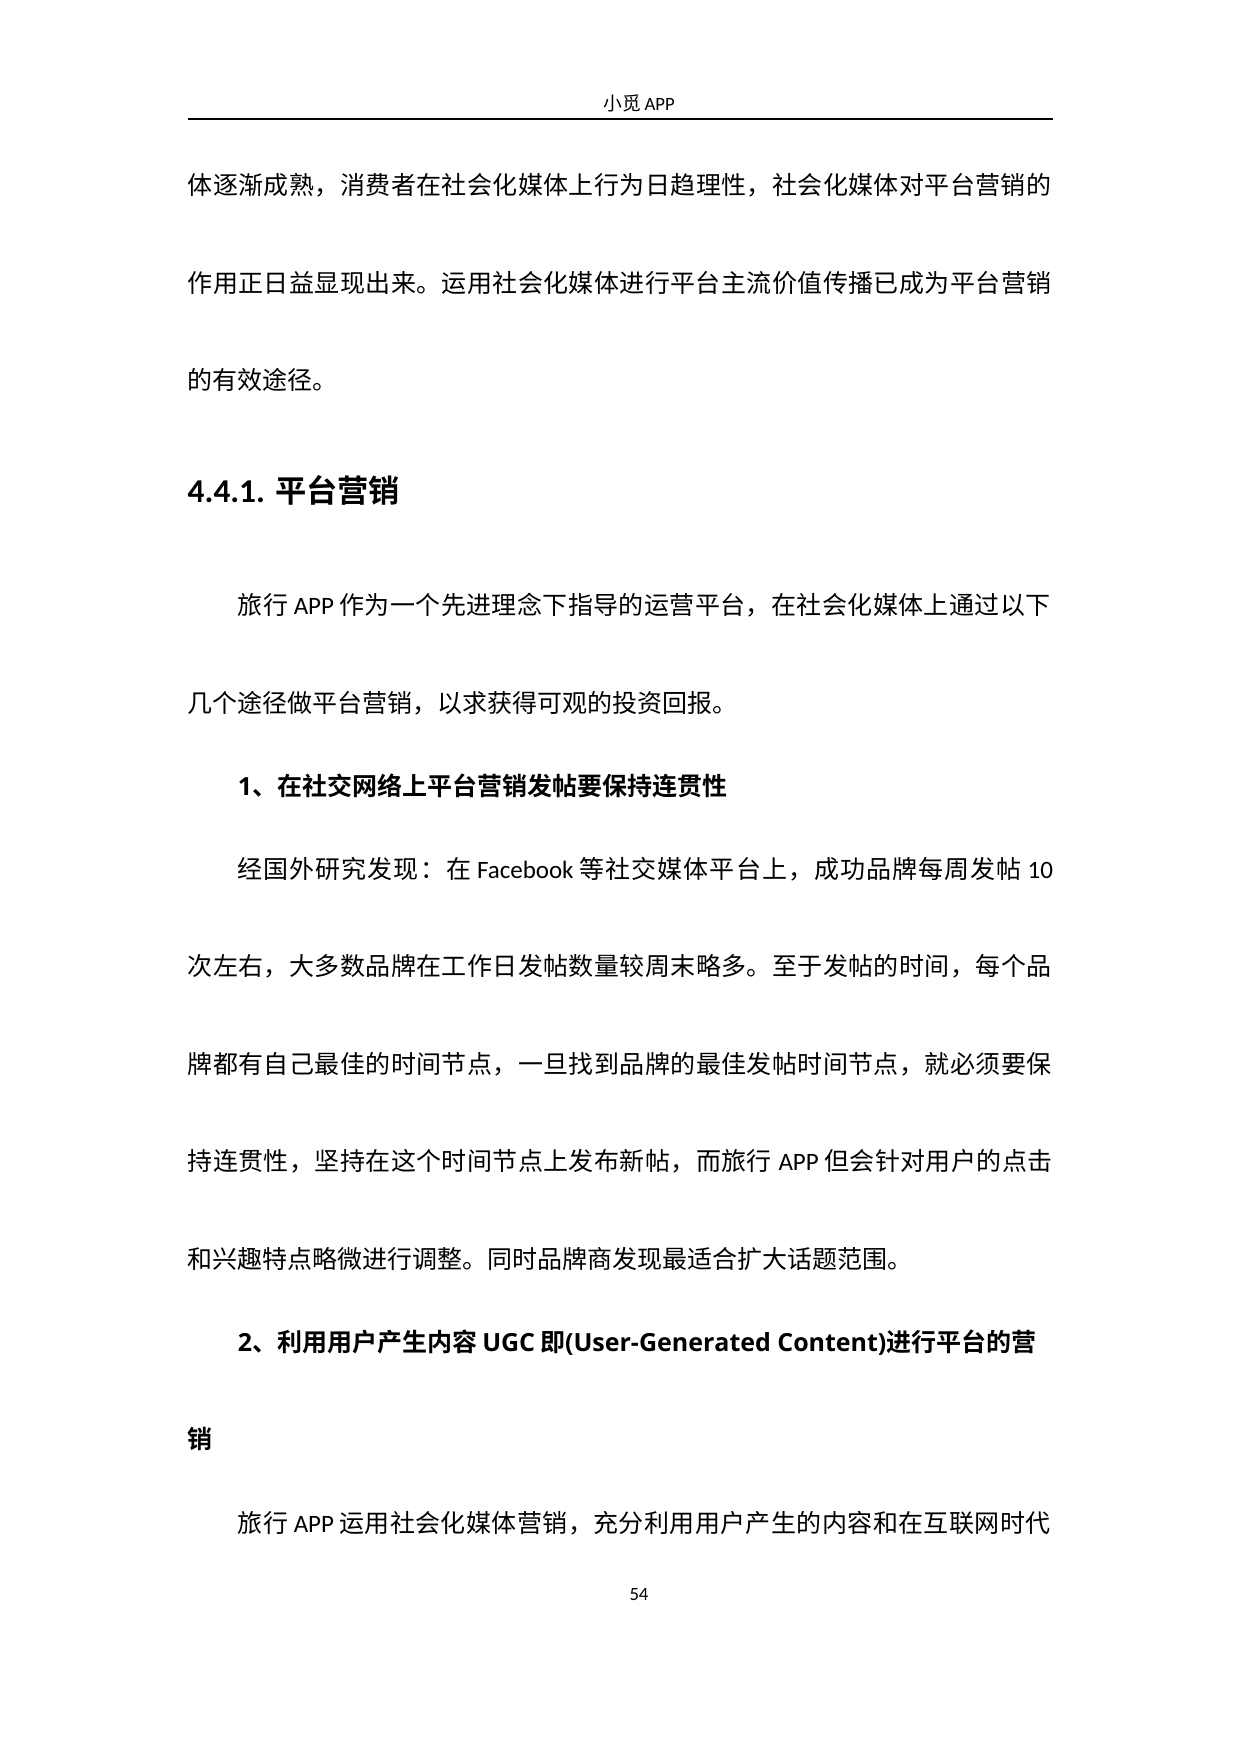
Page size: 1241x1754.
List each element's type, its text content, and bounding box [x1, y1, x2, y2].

list 利用用户产生内容UGC即(User-Generated Content)进行平台的营销 [187, 1308, 1053, 1471]
text 经国外研究发现：在Facebook等社交媒体平台上，成功品牌每周发帖10次左右，大多数品牌在工作日发帖数量较周末略多。至于发帖的时间，每个品牌都有自己最佳的时间节点，一旦找到品牌的最佳发帖时间节点，就必须要保持连贯性，坚持在这个时间节点上发布新帖，而旅行APP但会针对用户的点击和兴趣特点略微进行调整。同时品牌商发现最适合扩大话题范围。 [187, 835, 1053, 1290]
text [187, 151, 1053, 411]
list 在社交网络上平台营销发帖要保持连贯性 [187, 752, 1053, 817]
subtitle 平台营销 [187, 456, 1053, 521]
text 旅行APP作为一个先进理念下指导的运营平台，在社会化媒体上通过以下几个途径做平台营销，以求获得可观的投资回报。 [187, 571, 1053, 734]
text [187, 1489, 1053, 1554]
